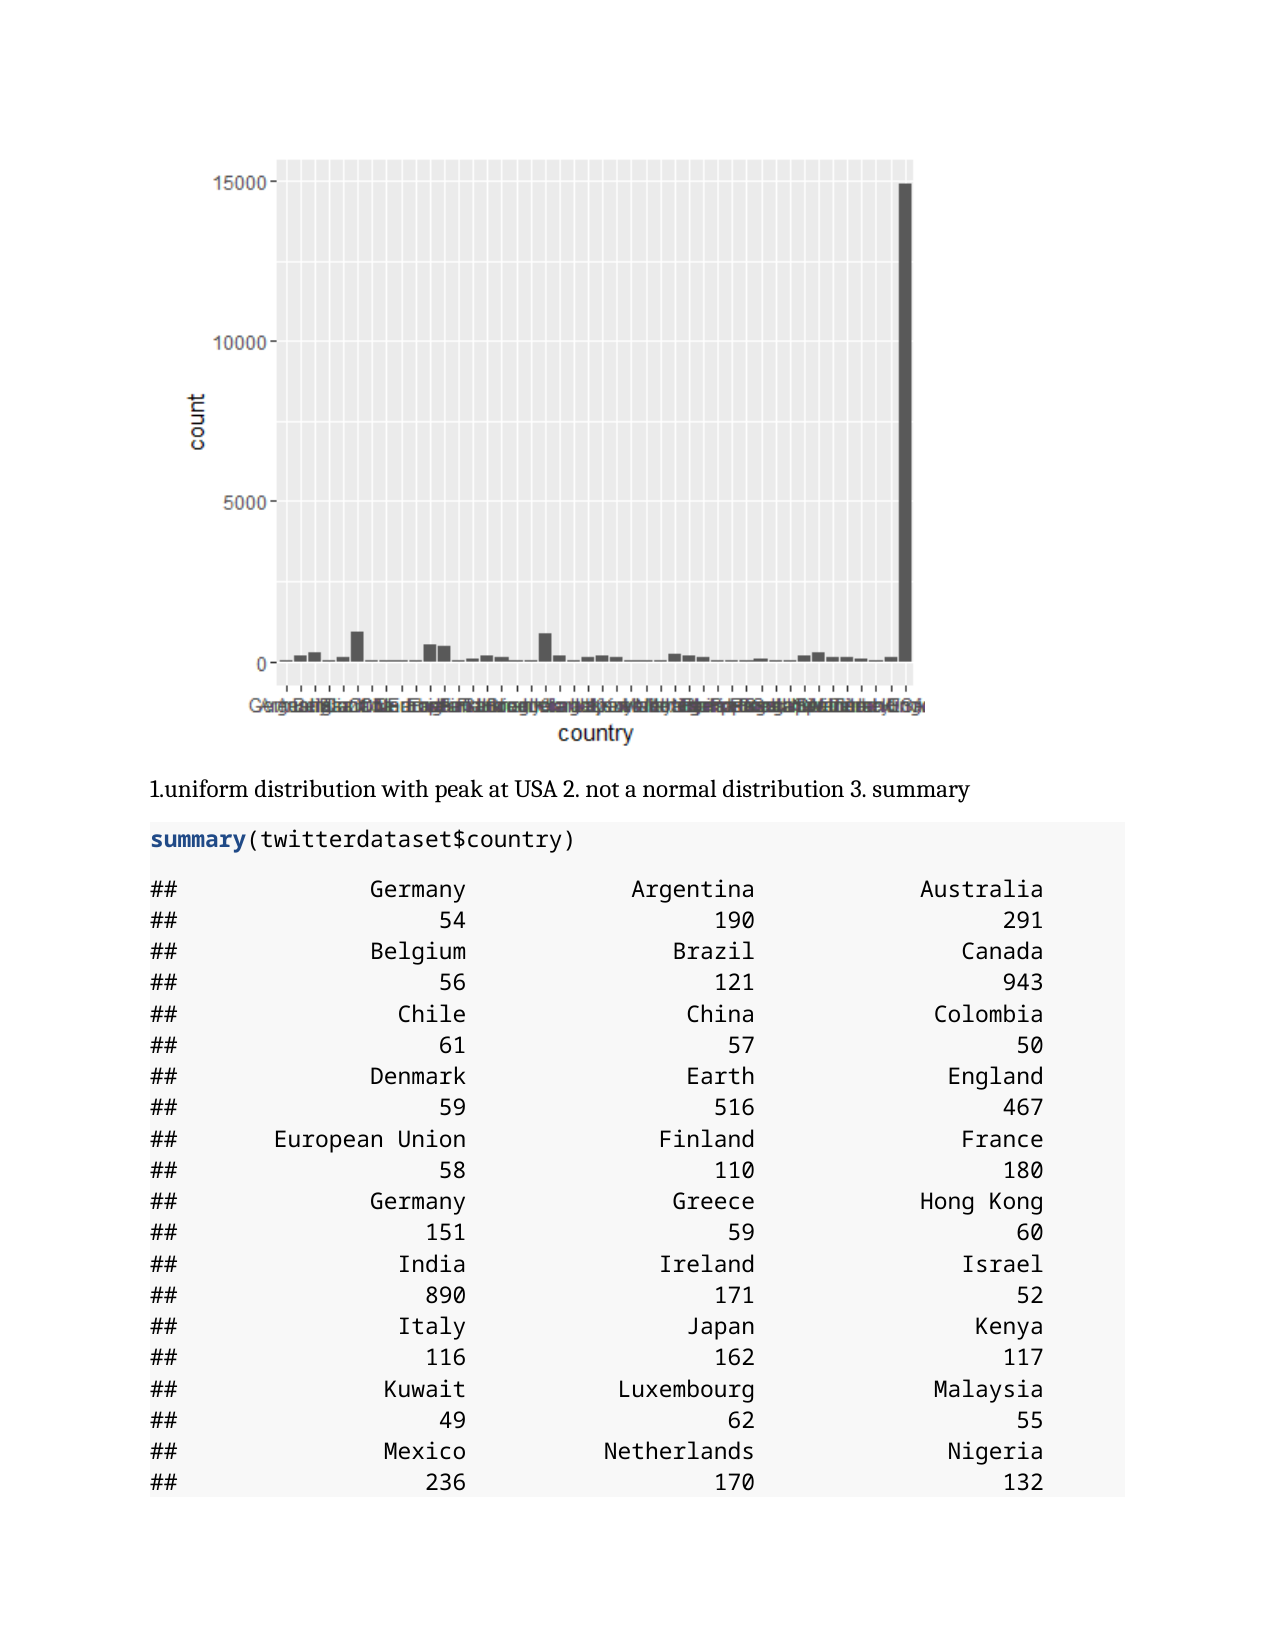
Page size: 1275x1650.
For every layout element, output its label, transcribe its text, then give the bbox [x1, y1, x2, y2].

text summary(twitterdataset$country) [150, 822, 1125, 854]
picture [168, 150, 925, 757]
text 1.uniform distribution with peak at USA 2. not a normal distribution 3. summary [150, 775, 1125, 804]
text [150, 872, 1125, 1497]
